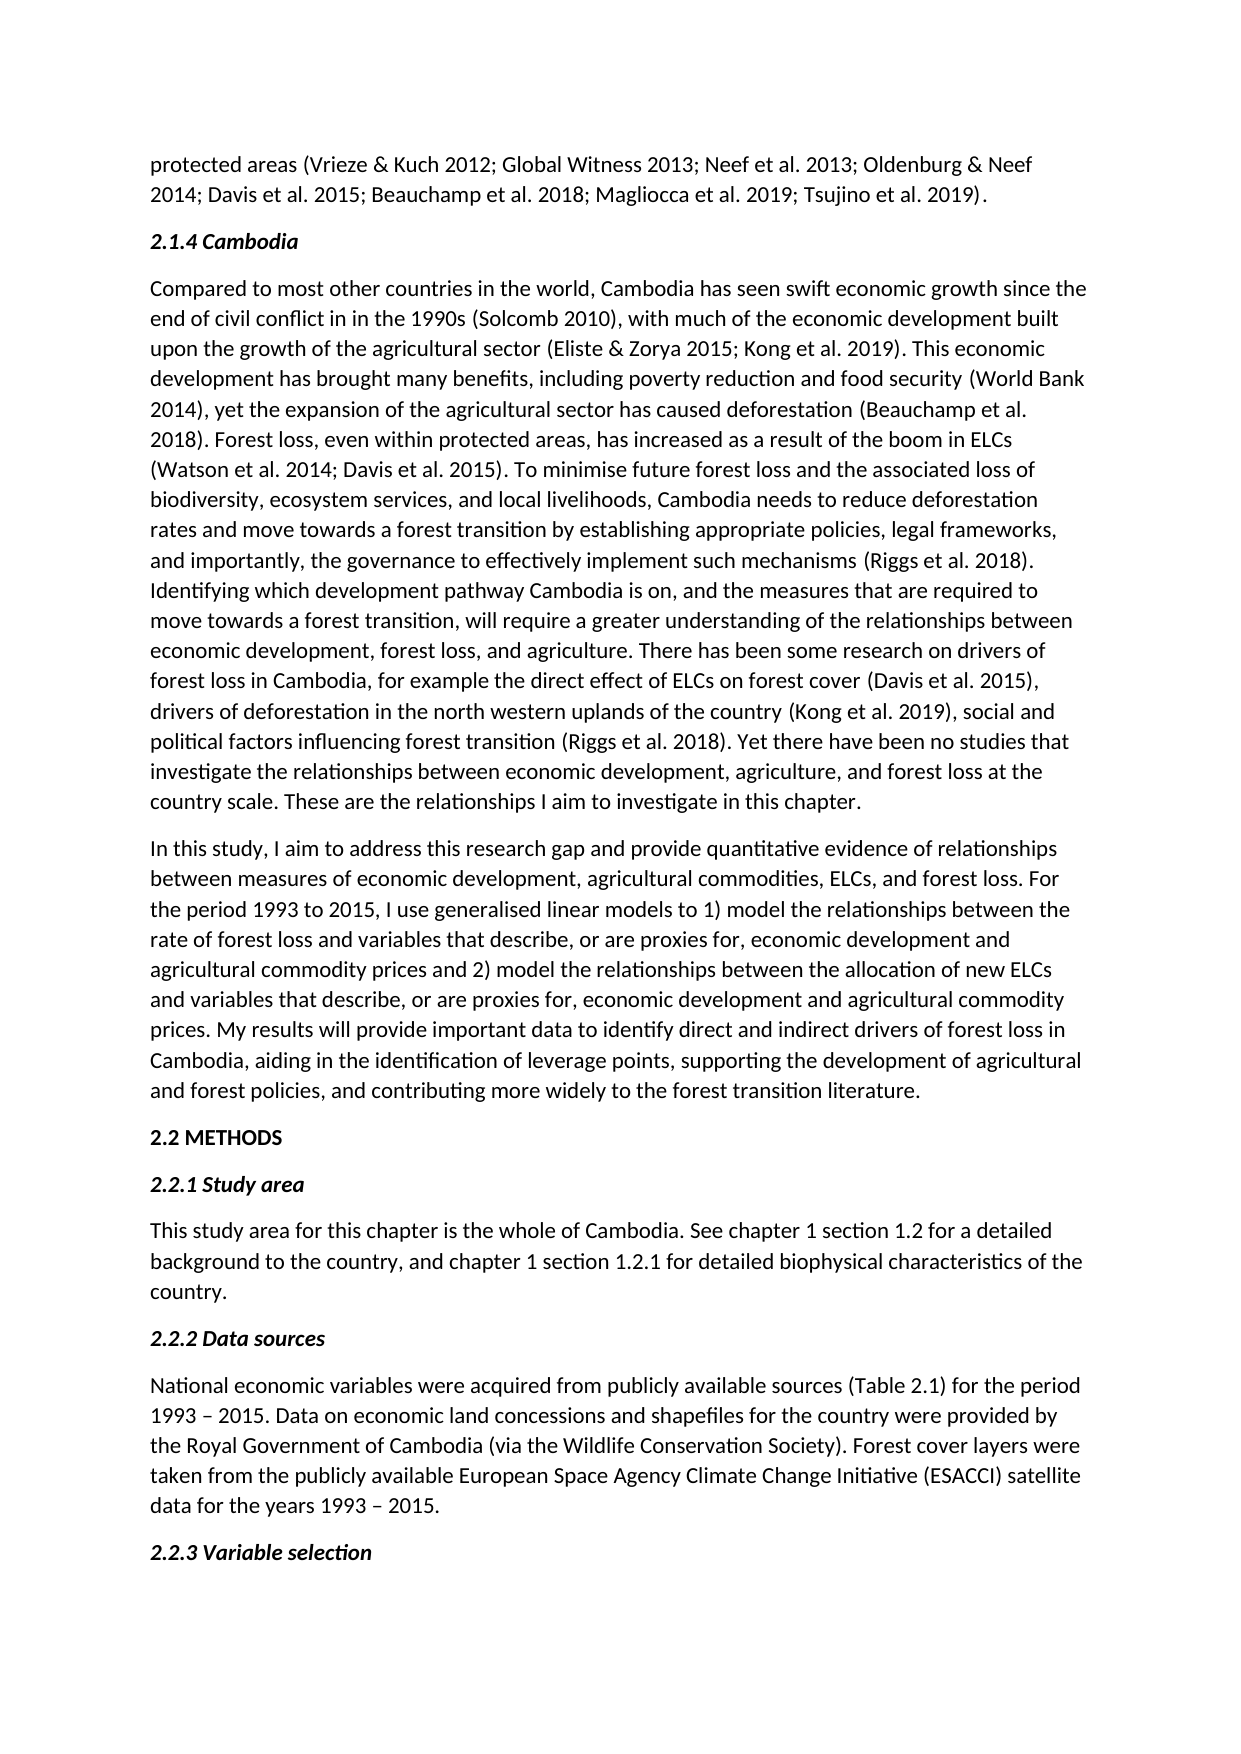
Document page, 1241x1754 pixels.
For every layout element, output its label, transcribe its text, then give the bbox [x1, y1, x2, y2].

text National economic variables were acquired from publicly available sources (Table 2.1) for the period 1993 – 2015. Data on economic land concessions and shapefiles for the country were provided by the Royal Government of Cambodia (via the Wildlife Conservation Society). Forest cover layers were taken from the publicly available European Space Agency Climate Change Initiative (ESACCI) satellite data for the years 1993 – 2015. [150, 1371, 1090, 1520]
text In this study, I aim to address this research gap and provide quantitative evidence of relationships between measures of economic development, agricultural commodities, ELCs, and forest loss. For the period 1993 to 2015, I use generalised linear models to 1) model the relationships between the rate of forest loss and variables that describe, or are proxies for, economic development and agricultural commodity prices and 2) model the relationships between the allocation of new ELCs and variables that describe, or are proxies for, economic development and agricultural commodity prices. My results will provide important data to identify direct and indirect drivers of forest loss in Cambodia, aiding in the identification of leverage points, supporting the development of agricultural and forest policies, and contributing more widely to the forest transition literature. [150, 834, 1090, 1104]
text 2.2.1 Study area [150, 1170, 1090, 1198]
text 2.2.3 Variable selection [150, 1538, 1090, 1567]
text This study area for this chapter is the whole of Cambodia. See chapter 1 section 1.2 for a detailed background to the country, and chapter 1 section 1.2.1 for detailed biophysical characteristics of the country. [150, 1217, 1090, 1305]
text 2.1.4 Cambodia [150, 227, 1090, 255]
text 2.2 METHODS [150, 1123, 1090, 1151]
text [150, 150, 1090, 208]
text Compared to most other countries in the world, Cambodia has seen swift economic growth since the end of civil conflict in in the 1990s (Solcomb 2010), with much of the economic development built upon the growth of the agricultural sector (Eliste & Zorya 2015; Kong et al. 2019). This economic development has brought many benefits, including poverty reduction and food security (World Bank 2014), yet the expansion of the agricultural sector has caused deforestation (Beauchamp et al. 2018). Forest loss, even within protected areas, has increased as a result of the boom in ELCs (Watson et al. 2014; Davis et al. 2015). To minimise future forest loss and the associated loss of biodiversity, ecosystem services, and local livelihoods, Cambodia needs to reduce deforestation rates and move towards a forest transition by establishing appropriate policies, legal frameworks, and importantly, the governance to effectively implement such mechanisms (Riggs et al. 2018). Identifying which development pathway Cambodia is on, and the measures that are required to move towards a forest transition, will require a greater understanding of the relationships between economic development, forest loss, and agriculture. There has been some research on drivers of forest loss in Cambodia, for example the direct effect of ELCs on forest cover (Davis et al. 2015), drivers of deforestation in the north western uplands of the country (Kong et al. 2019), social and political factors influencing forest transition (Riggs et al. 2018). Yet there have been no studies that investigate the relationships between economic development, agriculture, and forest loss at the country scale. These are the relationships I aim to investigate in this chapter. [150, 274, 1090, 816]
text 2.2.2 Data sources [150, 1324, 1090, 1352]
